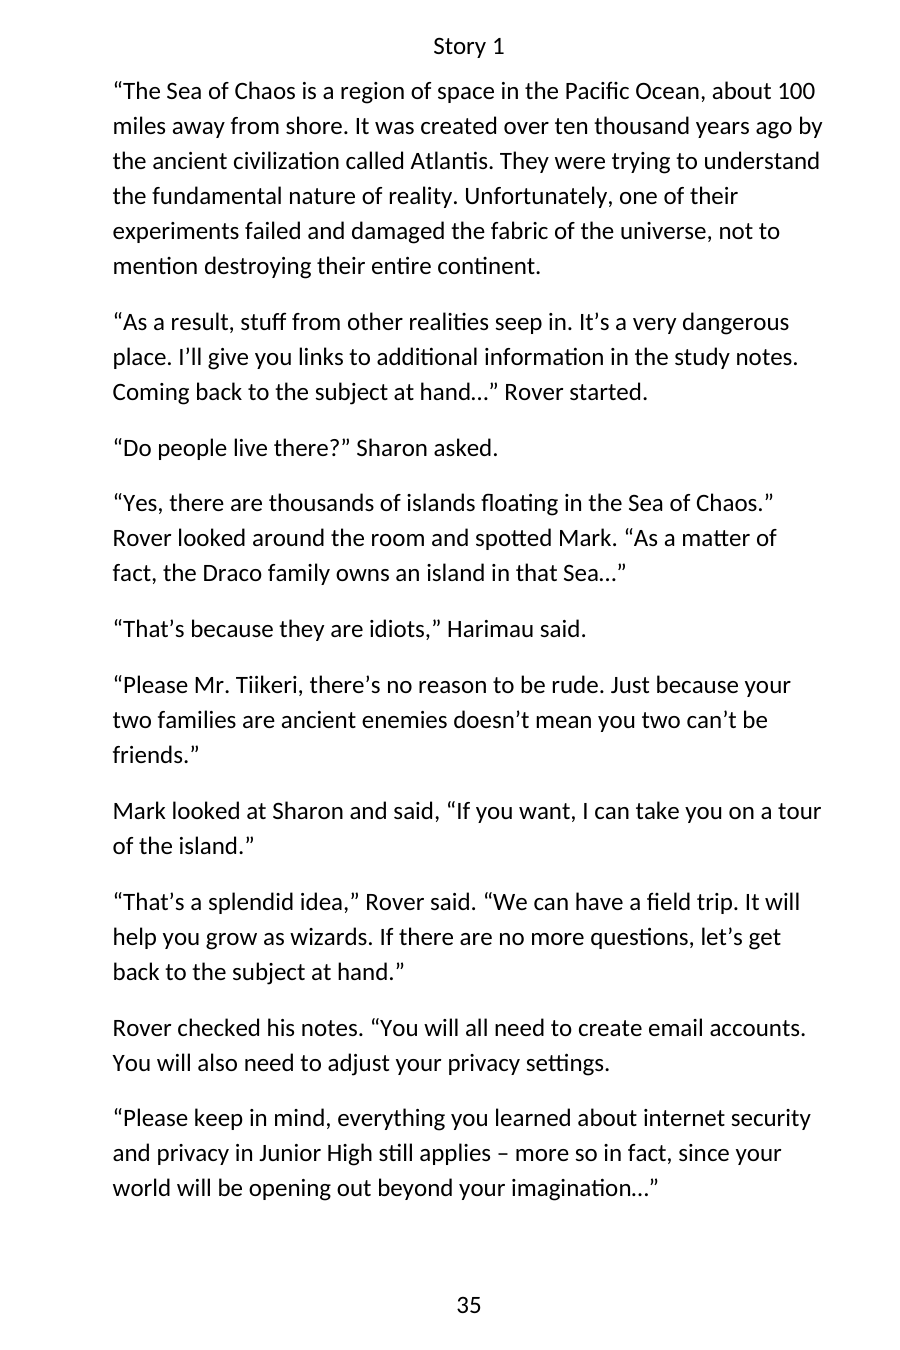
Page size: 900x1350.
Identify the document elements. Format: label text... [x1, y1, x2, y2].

text “Do people live there?” Sharon asked. [112, 432, 825, 462]
text “That’s because they are idiots,” Harimau said. [112, 613, 825, 644]
text “Yes, there are thousands of islands floating in the Sea of Chaos.” Rover looked around the room and spotted Mark. “As a matter of fact, the Draco family owns an island in that Sea…” [112, 487, 825, 588]
text “As a result, stuff from other realities seep in. It’s a very dangerous place. I’ll give you links to additional information in the study notes. Coming back to the subject at hand…” Rover started. [112, 306, 825, 406]
text “That’s a splendid idea,” Rover said. “We can have a field trip. It will help you grow as wizards. If there are no more questions, let’s get back to the subject at hand.” [112, 886, 825, 986]
text “Please Mr. Tiikeri, there’s no reason to be rude. Just because your two families are ancient enemies doesn’t mean you two can’t be friends.” [112, 669, 825, 770]
text “Please keep in mind, everything you learned about internet security and privacy in Junior High still applies – more so in fact, since your world will be opening out beyond your imagination…” [112, 1102, 825, 1203]
text “The Sea of Chaos is a region of space in the Pacific Ocean, about 100 miles away from shore. It was created over ten thousand years ago by the ancient civilization called Atlantis. They were trying to understand the fundamental nature of reality. Unfortunately, one of their experiments failed and damaged the fabric of the universe, not to mention destroying their entire continent. [112, 75, 825, 281]
text Rover checked his notes. “You will all need to create email accounts. You will also need to adjust your privacy settings. [112, 1012, 825, 1077]
text Mark looked at Sharon and said, “If you want, I can take you on a tour of the island.” [112, 795, 825, 861]
